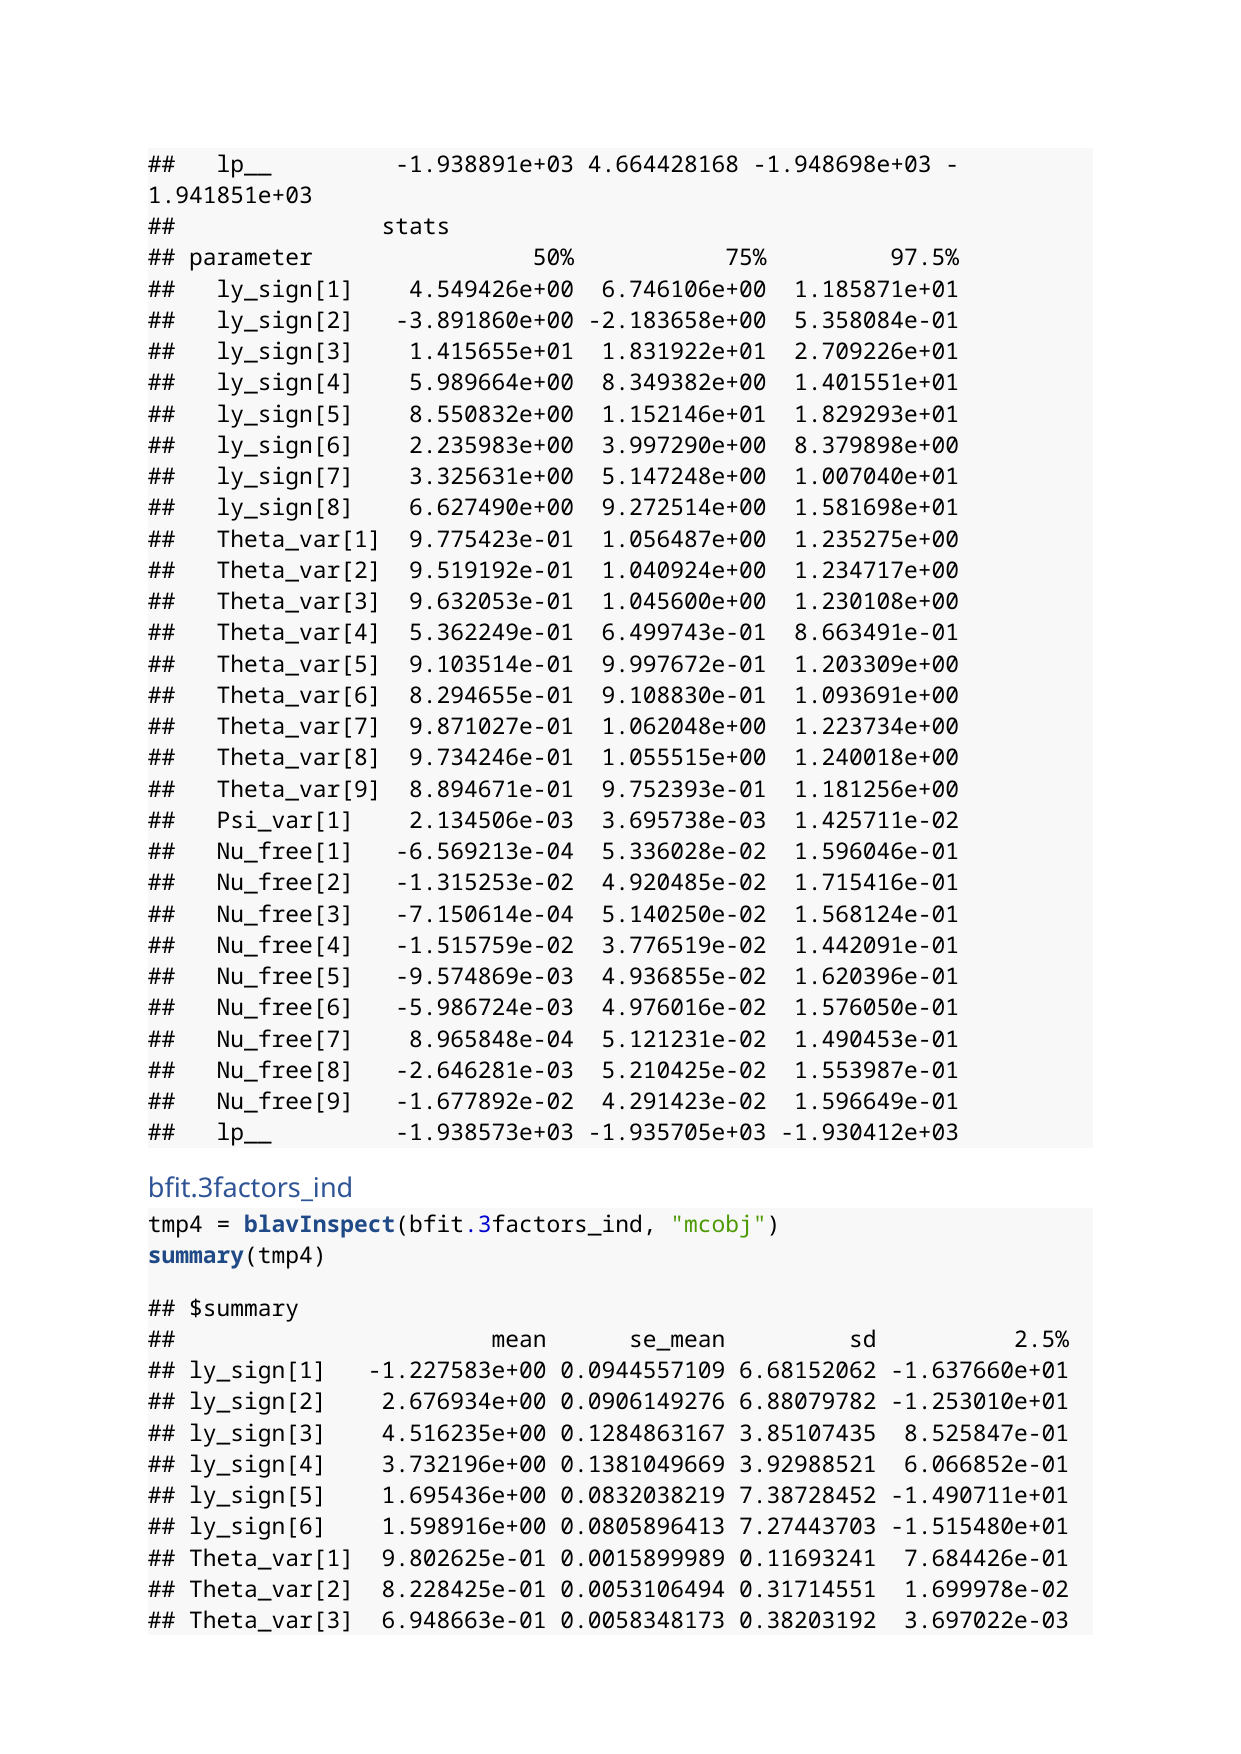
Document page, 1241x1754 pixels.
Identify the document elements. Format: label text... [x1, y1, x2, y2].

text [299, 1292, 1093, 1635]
subtitle bfit.3factors_ind [148, 1168, 1093, 1205]
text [313, 148, 1093, 1148]
text tmp4 = blavInspect(bfit.3factors_ind, "mcobj") summary(tmp4) [148, 1208, 1093, 1271]
